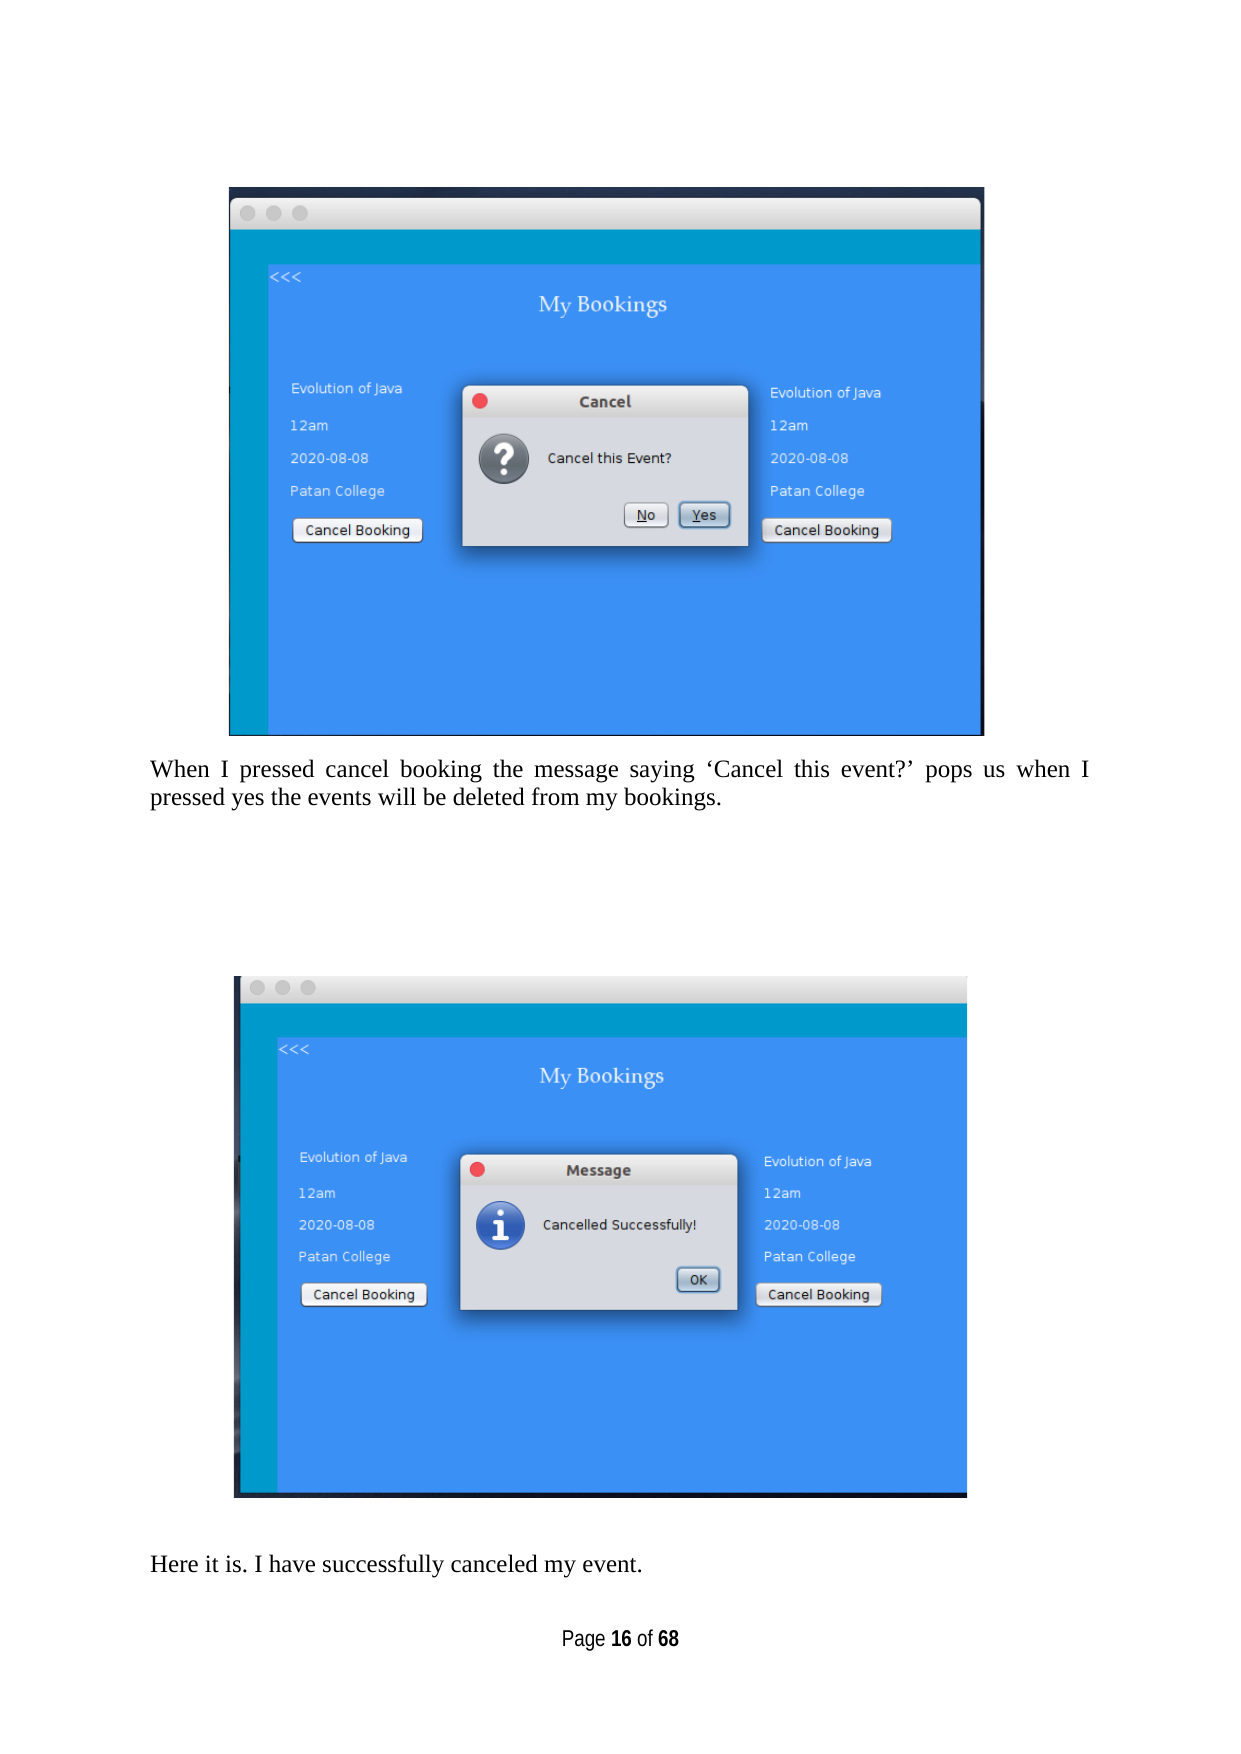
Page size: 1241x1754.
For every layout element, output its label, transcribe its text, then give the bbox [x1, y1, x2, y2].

picture [228, 187, 985, 736]
picture [233, 976, 968, 1498]
text When I pressed cancel booking the message saying ‘Cancel this event?’ pops us when I pressed yes the events will be deleted from my bookings. [150, 754, 1090, 811]
text Here it is. I have successfully canceled my event. [150, 1549, 1090, 1578]
